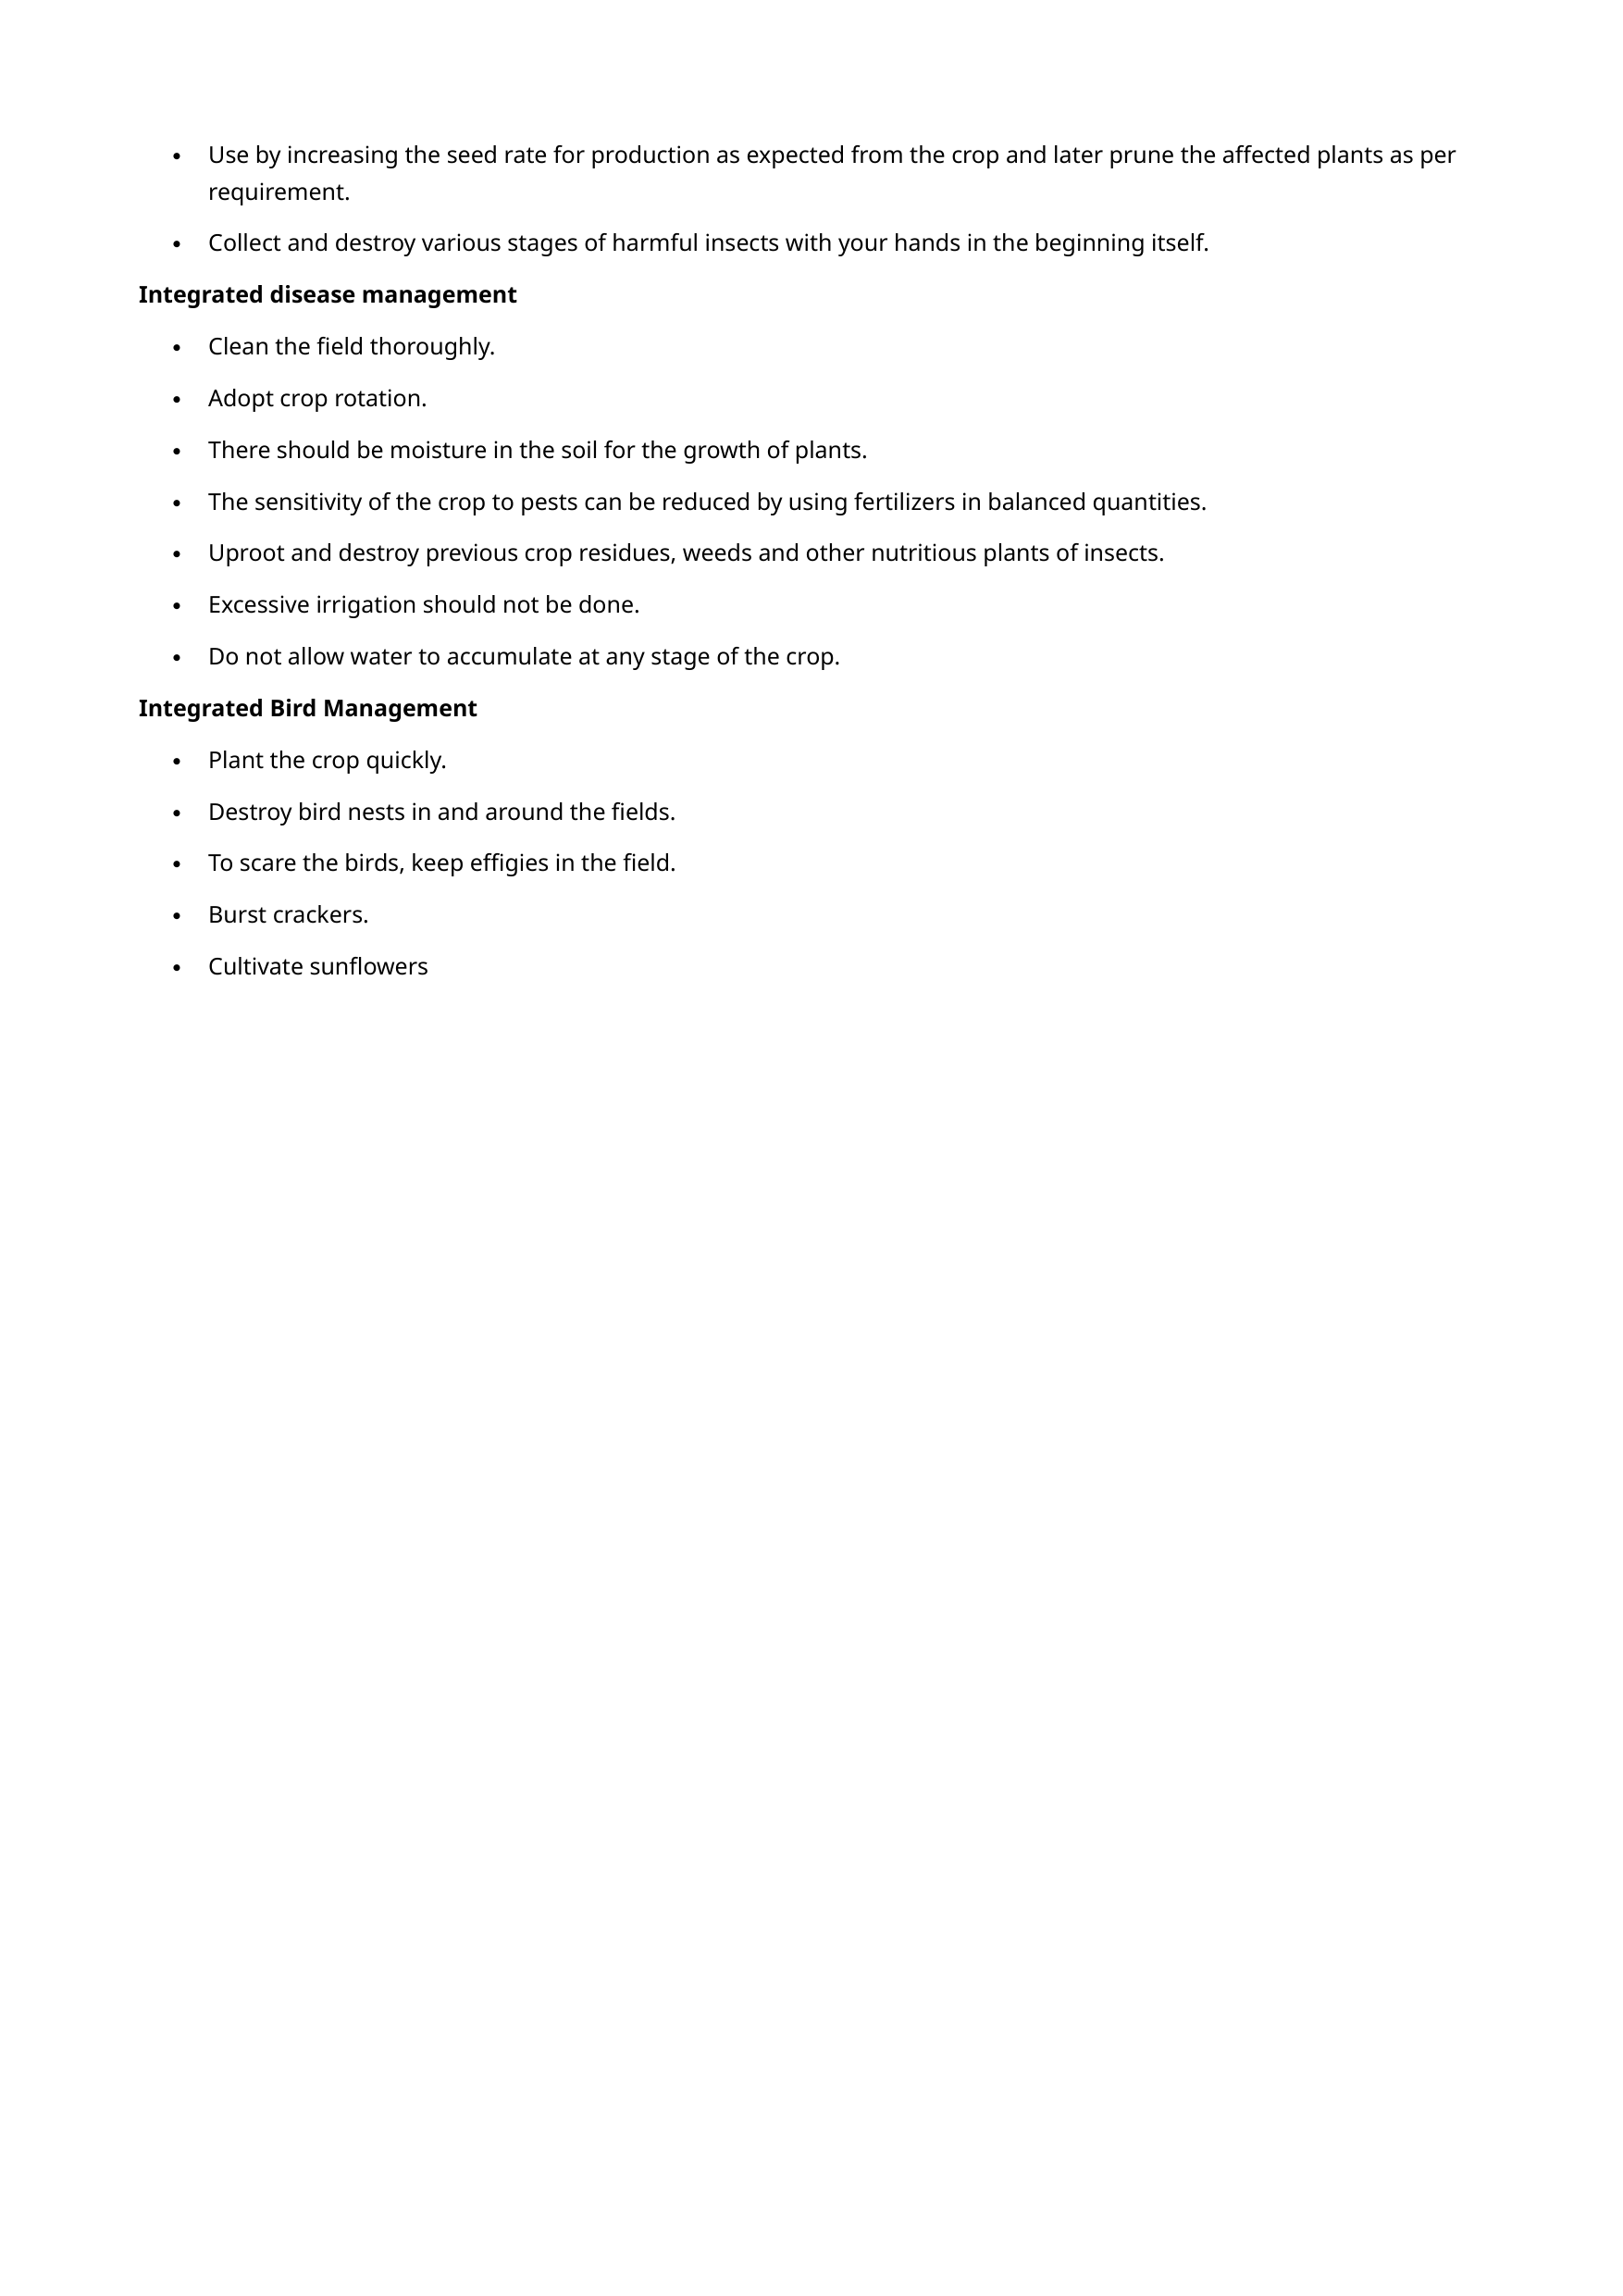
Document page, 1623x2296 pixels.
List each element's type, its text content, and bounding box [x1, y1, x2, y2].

list Adopt crop rotation. [173, 381, 1484, 414]
list Excessive irrigation should not be done. [173, 589, 1484, 620]
list The sensitivity of the crop to pests can be reduced by using fertilizers in balanced quantities. [173, 485, 1484, 516]
list Plant the crop quickly. [173, 743, 1484, 775]
list To scare the birds, keep effigies in the field. [173, 847, 1484, 878]
list Cultivate sunflowers [173, 950, 1484, 982]
text Integrated disease management [139, 279, 1484, 310]
list Collect and destroy various stages of harmful insects with your hands in the beginning itself. [173, 227, 1484, 258]
list Uproot and destroy previous crop residues, weeds and other nutritious plants of insects. [173, 537, 1484, 568]
list Use by increasing the seed rate for production as expected from the crop and later prune the affected plants as per requirement. [173, 139, 1484, 206]
list Do not allow water to accumulate at any stage of the crop. [173, 640, 1484, 672]
list Destroy bird nests in and around the fields. [173, 795, 1484, 826]
text Integrated Bird Management [139, 691, 1484, 724]
list There should be moisture in the soil for the growth of plants. [173, 433, 1484, 465]
list Clean the field thoroughly. [173, 330, 1484, 362]
list Burst crackers. [173, 899, 1484, 930]
